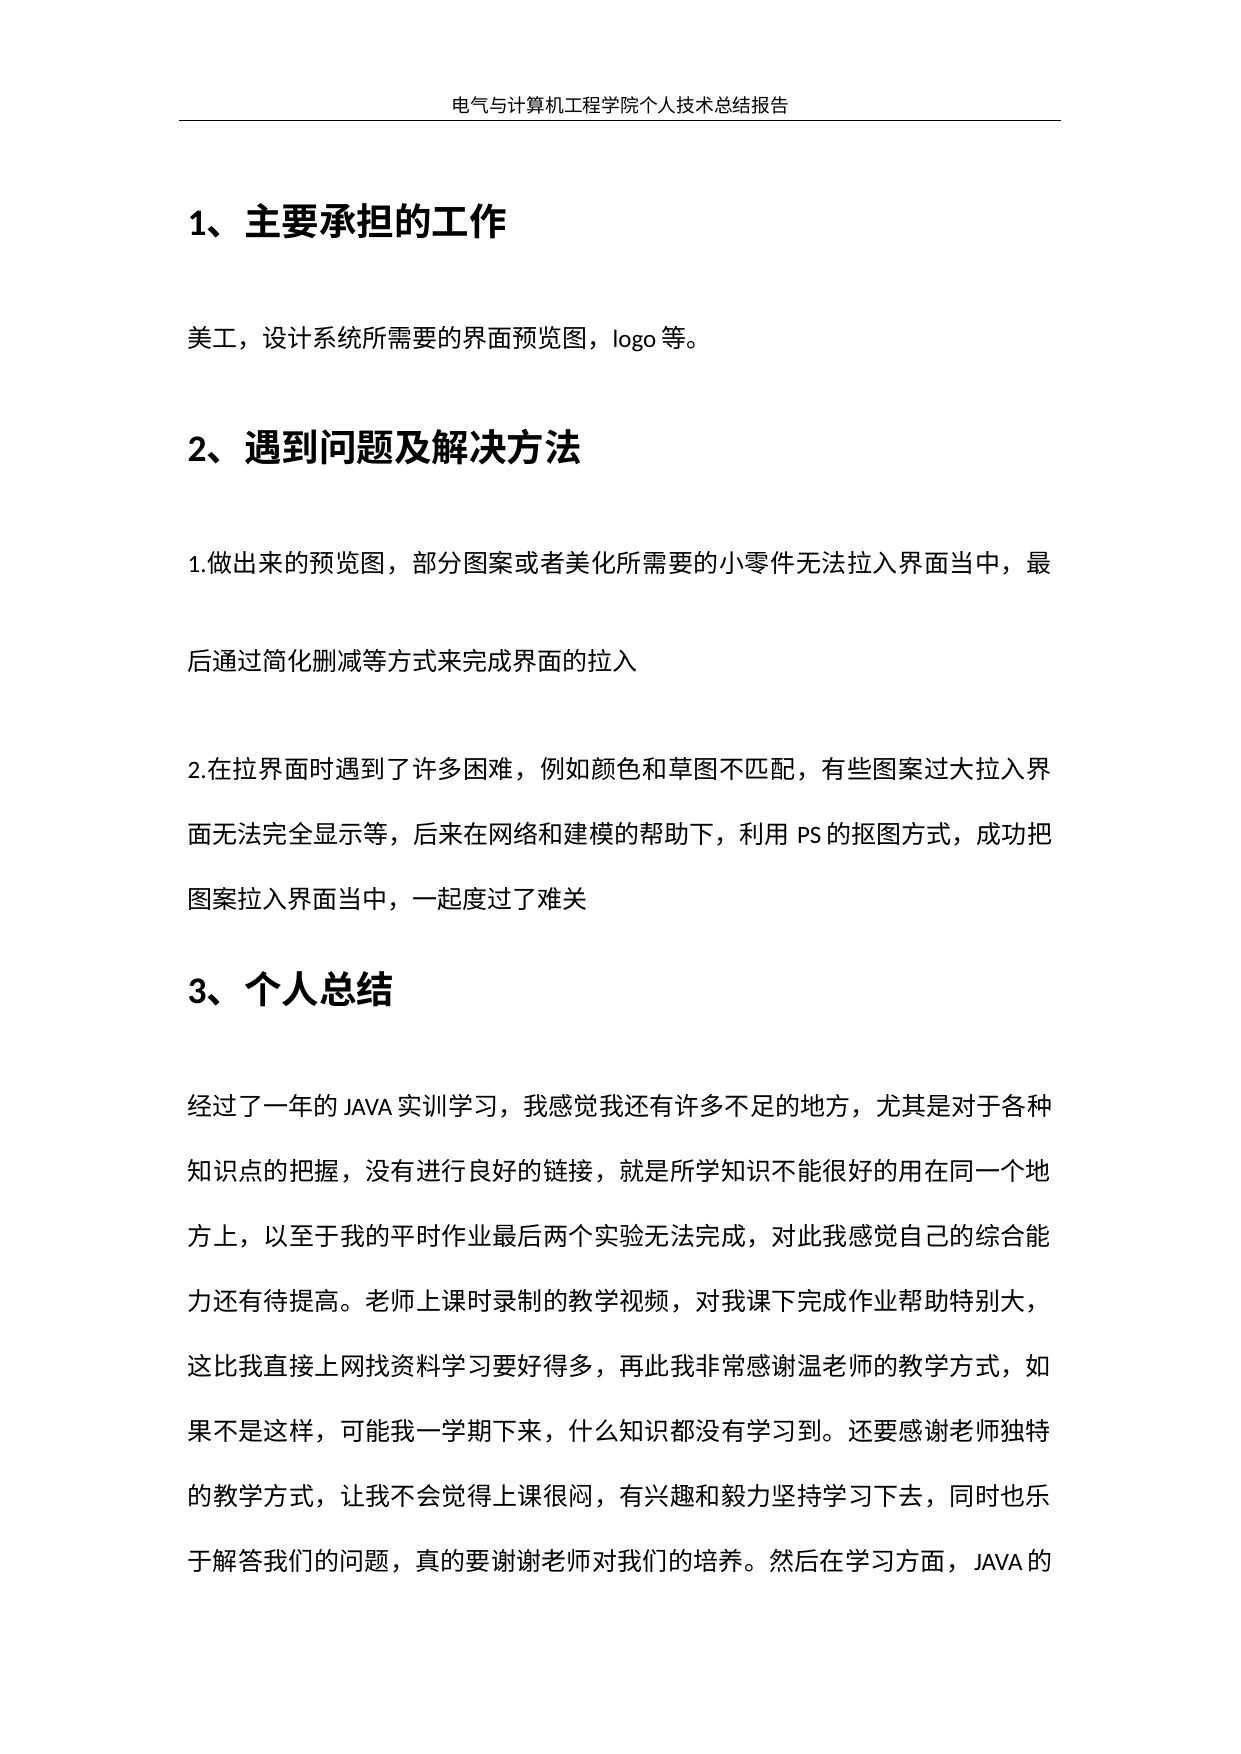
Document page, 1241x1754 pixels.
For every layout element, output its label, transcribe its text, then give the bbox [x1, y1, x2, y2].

text 1.做出来的预览图，部分图案或者美化所需要的小零件无法拉入界面当中，最后通过简化删减等方式来完成界面的拉入 [187, 529, 1053, 692]
text 1、主要承担的工作 [187, 187, 1053, 252]
text 3、个人总结 [187, 955, 1053, 1020]
text 美工，设计系统所需要的界面预览图，logo等。 [187, 304, 1053, 369]
text 2.在拉界面时遇到了许多困难，例如颜色和草图不匹配，有些图案过大拉入界面无法完全显示等，后来在网络和建模的帮助下，利用PS的抠图方式，成功把图案拉入界面当中，一起度过了难关 [187, 735, 1053, 930]
text 2、遇到问题及解决方法 [187, 412, 1053, 477]
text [187, 1072, 1053, 1592]
